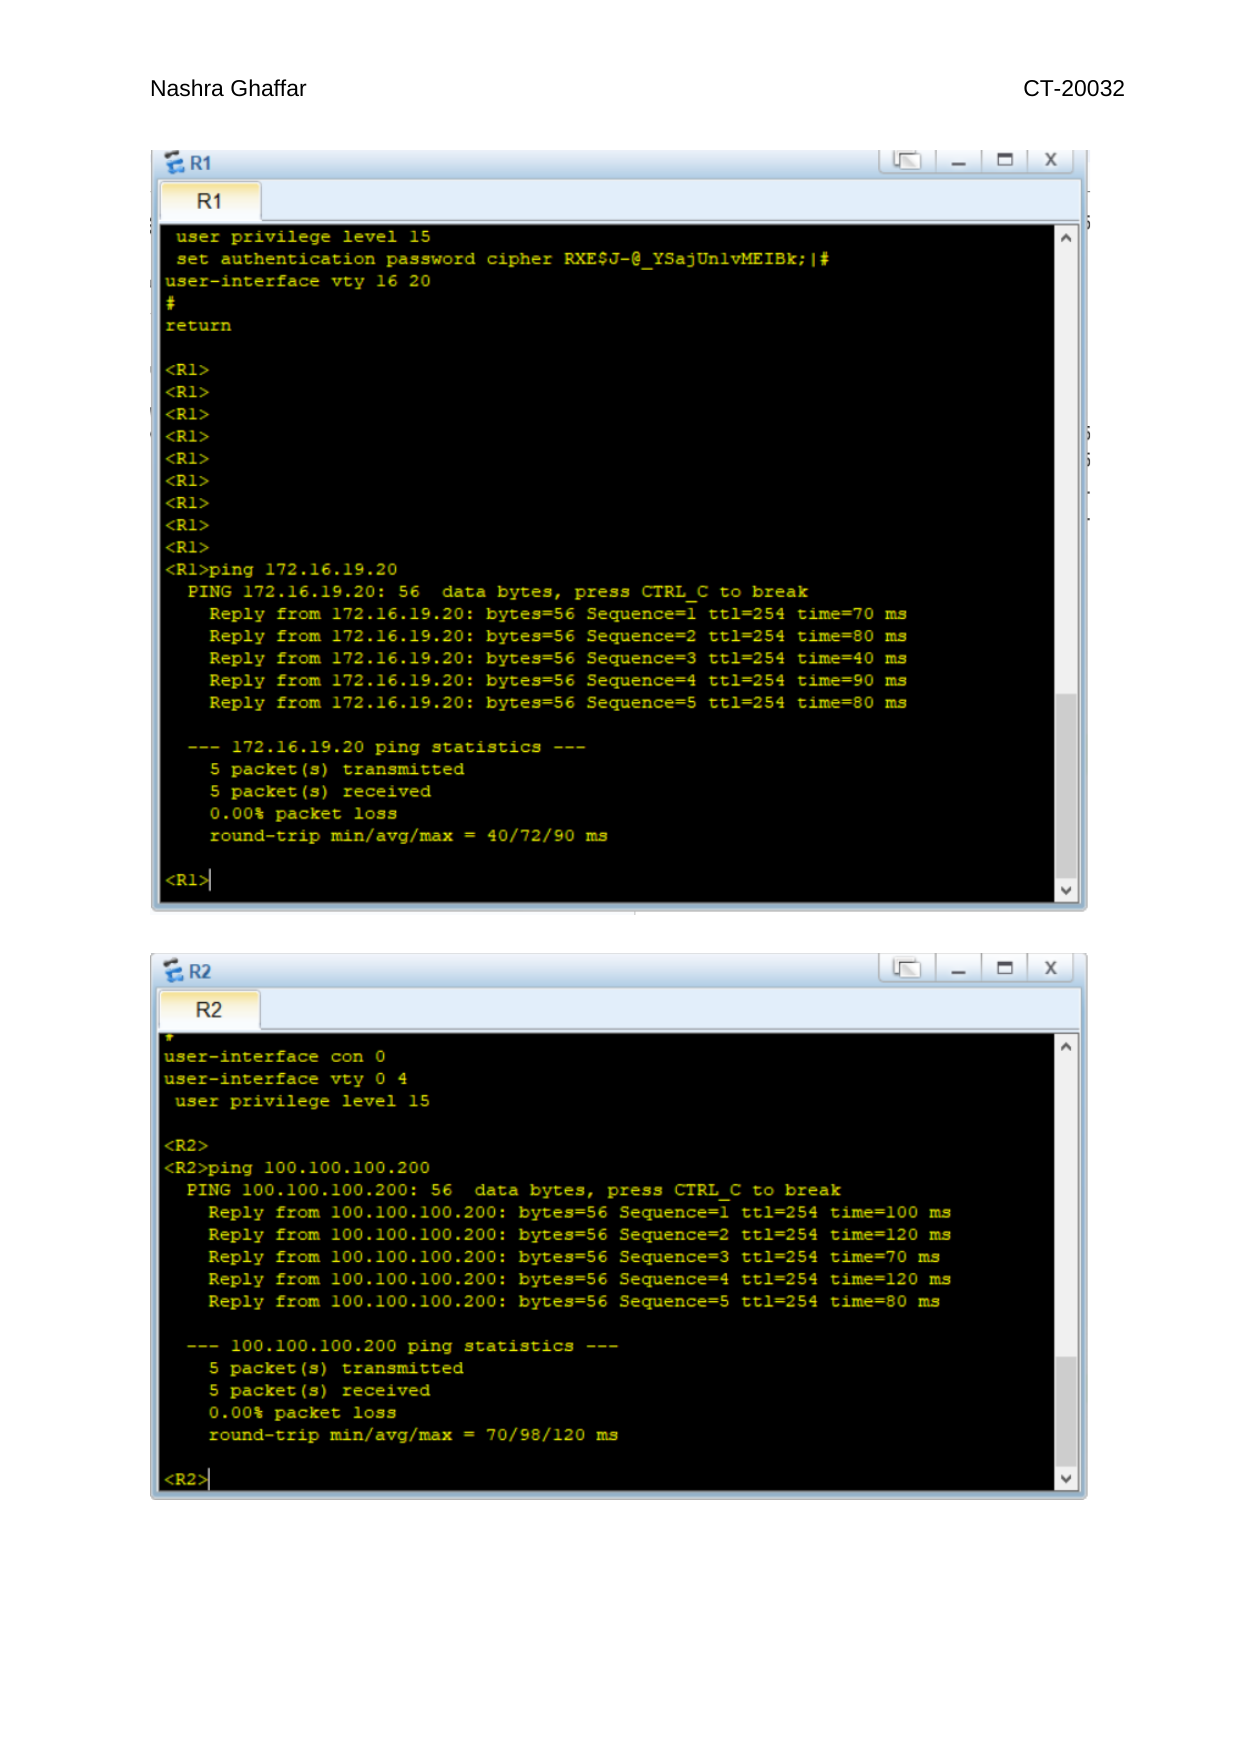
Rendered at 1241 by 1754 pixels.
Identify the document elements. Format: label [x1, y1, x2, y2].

picture [150, 953, 1091, 1500]
picture [150, 150, 1091, 915]
